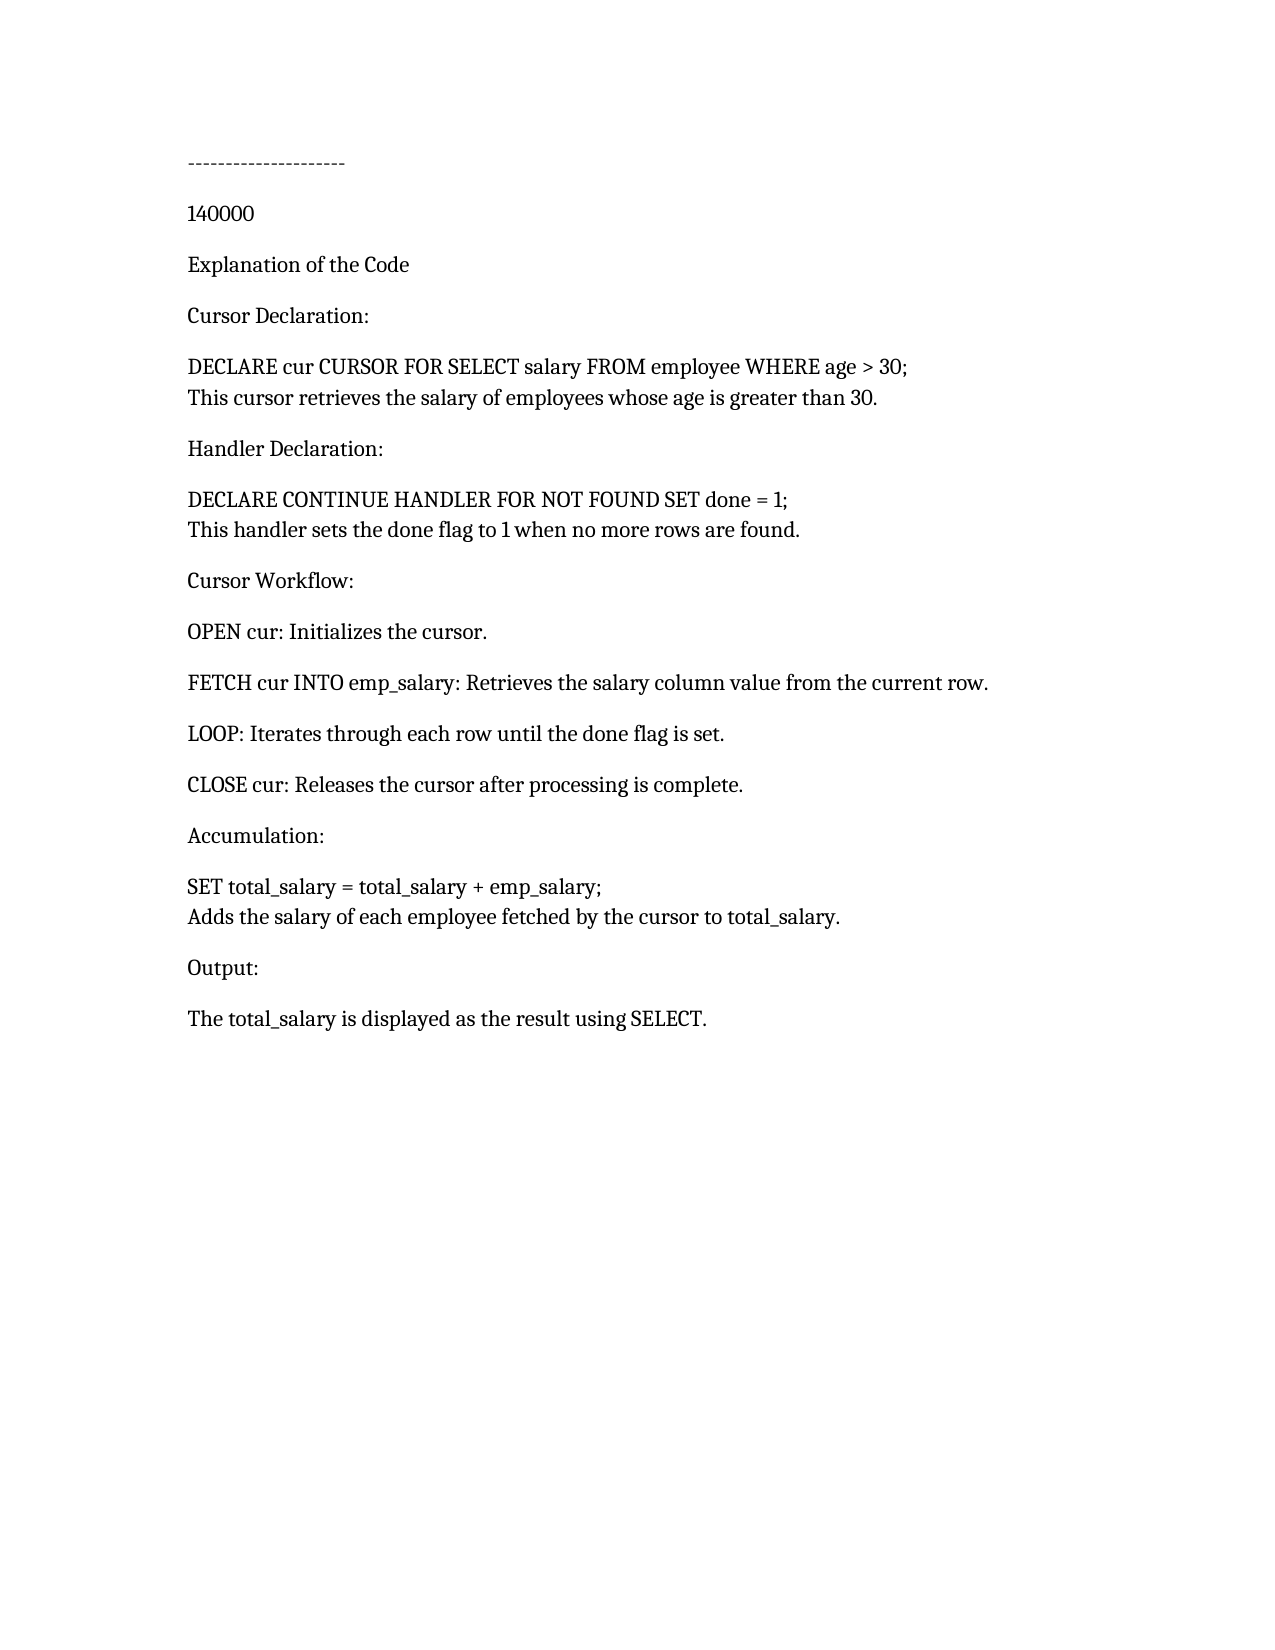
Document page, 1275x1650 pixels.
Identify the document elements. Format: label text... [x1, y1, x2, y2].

text Cursor Declaration: [187, 303, 1087, 329]
text Explanation of the Code [187, 252, 1087, 278]
text The total_salary is displayed as the result using SELECT. [187, 1006, 1087, 1033]
text DECLARE CONTINUE HANDLER FOR NOT FOUND SET done = 1; This handler sets the done flag to 1 when no more rows are found. [187, 486, 1087, 543]
text Accumulation: [187, 823, 1087, 849]
text FETCH cur INTO emp_salary: Retrieves the salary column value from the current row. [187, 670, 1087, 696]
text --------------------- [187, 150, 1087, 176]
text SET total_salary = total_salary + emp_salary; Adds the salary of each employee fetched by the cursor to total_salary. [187, 874, 1087, 931]
text CLOSE cur: Releases the cursor after processing is complete. [187, 772, 1087, 798]
text Output: [187, 955, 1087, 982]
text 140000 [187, 201, 1087, 227]
text LOOP: Iterates through each row until the done flag is set. [187, 721, 1087, 747]
text Cursor Workflow: [187, 568, 1087, 594]
text Handler Declaration: [187, 435, 1087, 462]
text DECLARE cur CURSOR FOR SELECT salary FROM employee WHERE age > 30; This cursor retrieves the salary of employees whose age is greater than 30. [187, 354, 1087, 411]
text OPEN cur: Initializes the cursor. [187, 619, 1087, 645]
